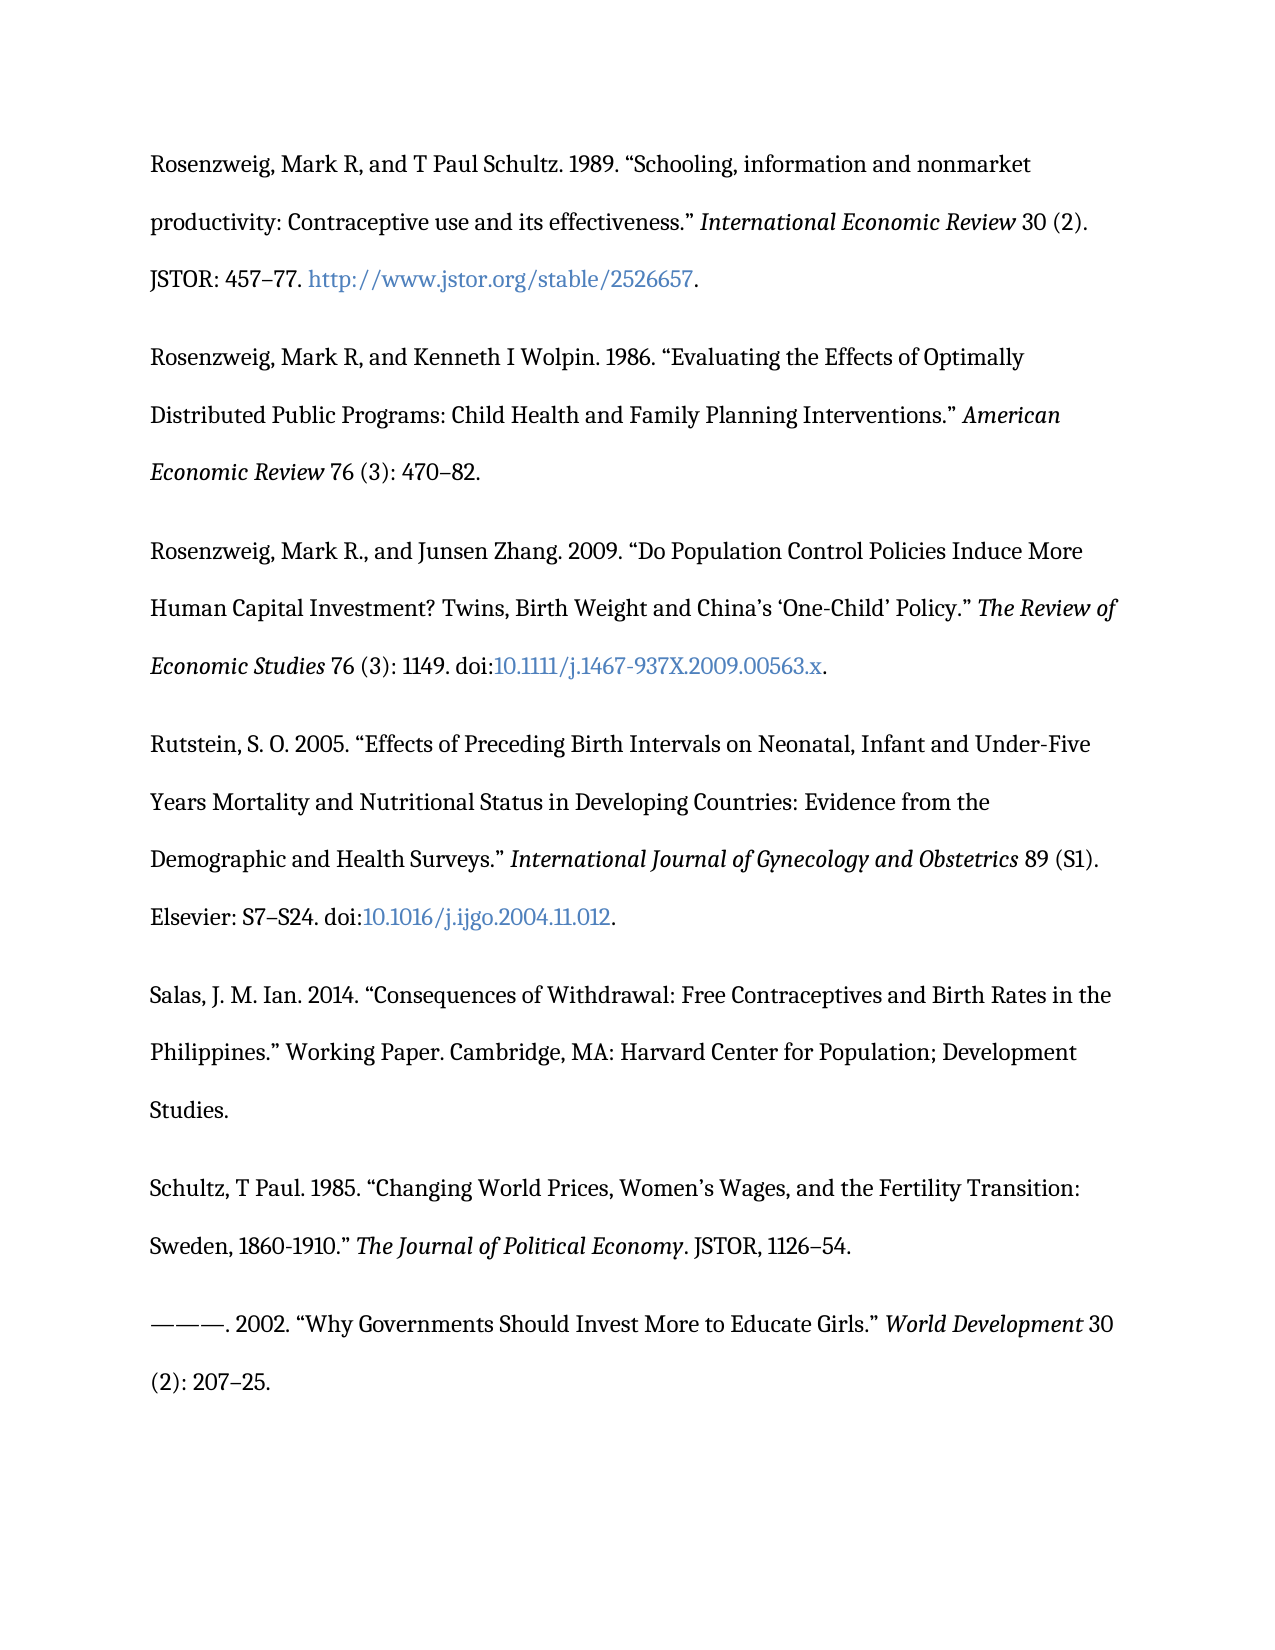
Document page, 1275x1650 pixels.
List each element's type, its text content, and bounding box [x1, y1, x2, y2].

text Rosenzweig, Mark R, and Kenneth I Wolpin. 1986. “Evaluating the Effects of Optimally Distributed Public Programs: Child Health and Family Planning Interventions.” American Economic Review 76 (3): 470–82. [150, 343, 1125, 487]
text Schultz, T Paul. 1985. “Changing World Prices, Women’s Wages, and the Fertility Transition: Sweden, 1860-1910.” The Journal of Political Economy. JSTOR, 1126–54. [150, 1174, 1125, 1260]
text ———. 2002. “Why Governments Should Invest More to Educate Girls.” World Development 30 (2): 207–25. [150, 1310, 1125, 1396]
text Rosenzweig, Mark R., and Junsen Zhang. 2009. “Do Population Control Policies Induce More Human Capital Investment? Twins, Birth Weight and China’s ‘One-Child’ Policy.” The Review of Economic Studies 76 (3): 1149. doi:10.1111/j.1467-937X.2009.00563.x. [150, 537, 1125, 680]
text Salas, J. M. Ian. 2014. “Consequences of Withdrawal: Free Contraceptives and Birth Rates in the Philippines.” Working Paper. Cambridge, MA: Harvard Center for Population; Development Studies. [150, 981, 1125, 1124]
text Rutstein, S. O. 2005. “Effects of Preceding Birth Intervals on Neonatal, Infant and Under-Five Years Mortality and Nutritional Status in Developing Countries: Evidence from the Demographic and Health Surveys.” International Journal of Gynecology and Obstetrics 89 (S1). Elsevier: S7–S24. doi:10.1016/j.ijgo.2004.11.012. [150, 730, 1125, 931]
text Rosenzweig, Mark R, and T Paul Schultz. 1989. “Schooling, information and nonmarket productivity: Contraceptive use and its effectiveness.” International Economic Review 30 (2). JSTOR: 457–77. http://www.jstor.org/stable/2526657. [150, 150, 1125, 294]
